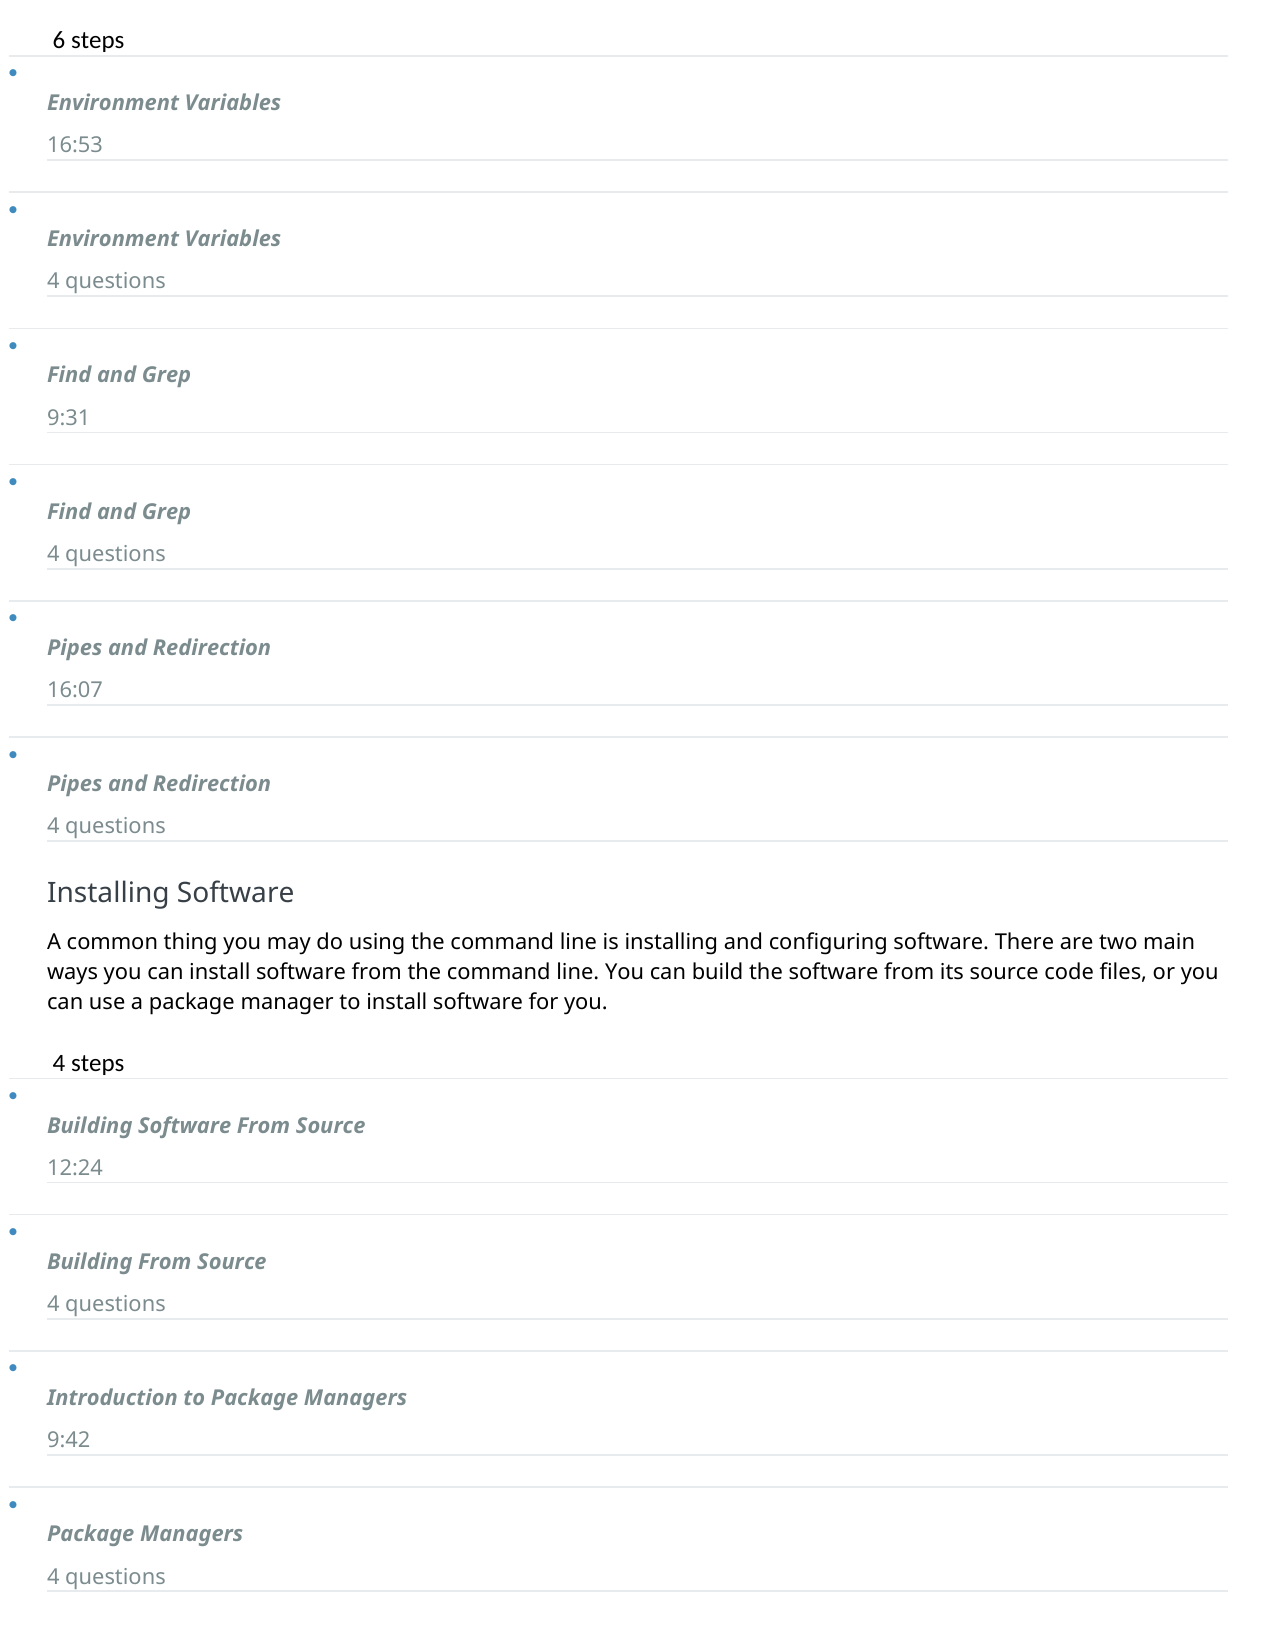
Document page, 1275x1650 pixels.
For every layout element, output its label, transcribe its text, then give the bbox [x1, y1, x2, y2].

subtitle Building From Source [47, 1246, 1228, 1276]
subtitle Package Managers [47, 1518, 1228, 1548]
text 9:42 [47, 1424, 1228, 1454]
text 9:31 [47, 402, 1228, 432]
subtitle Environment Variables [47, 87, 1228, 117]
subtitle Pipes and Redirection [47, 632, 1228, 662]
text 16:07 [47, 674, 1228, 704]
subtitle Pipes and Redirection [47, 768, 1228, 798]
text 4 questions [47, 1288, 1228, 1318]
text 6 steps [47, 24, 1228, 55]
text 12:24 [47, 1152, 1228, 1182]
text 4 questions [47, 1561, 1228, 1590]
text 4 questions [47, 266, 1228, 295]
text 4 questions [47, 538, 1228, 568]
subtitle Installing Software [47, 872, 1228, 911]
subtitle Building Software From Source [47, 1109, 1228, 1139]
text 4 steps [47, 1047, 1228, 1077]
subtitle Find and Grep [47, 496, 1228, 526]
subtitle Environment Variables [47, 223, 1228, 253]
subtitle Introduction to Package Managers [47, 1382, 1228, 1412]
text 4 questions [47, 811, 1228, 840]
subtitle Find and Grep [47, 359, 1228, 389]
text A common thing you may do using the command line is installing and configuring software. There are two main ways you can install software from the command line. You can build the software from its source code files, or you can use a package manager to install software for you. [47, 926, 1228, 1016]
text 16:53 [47, 129, 1228, 159]
